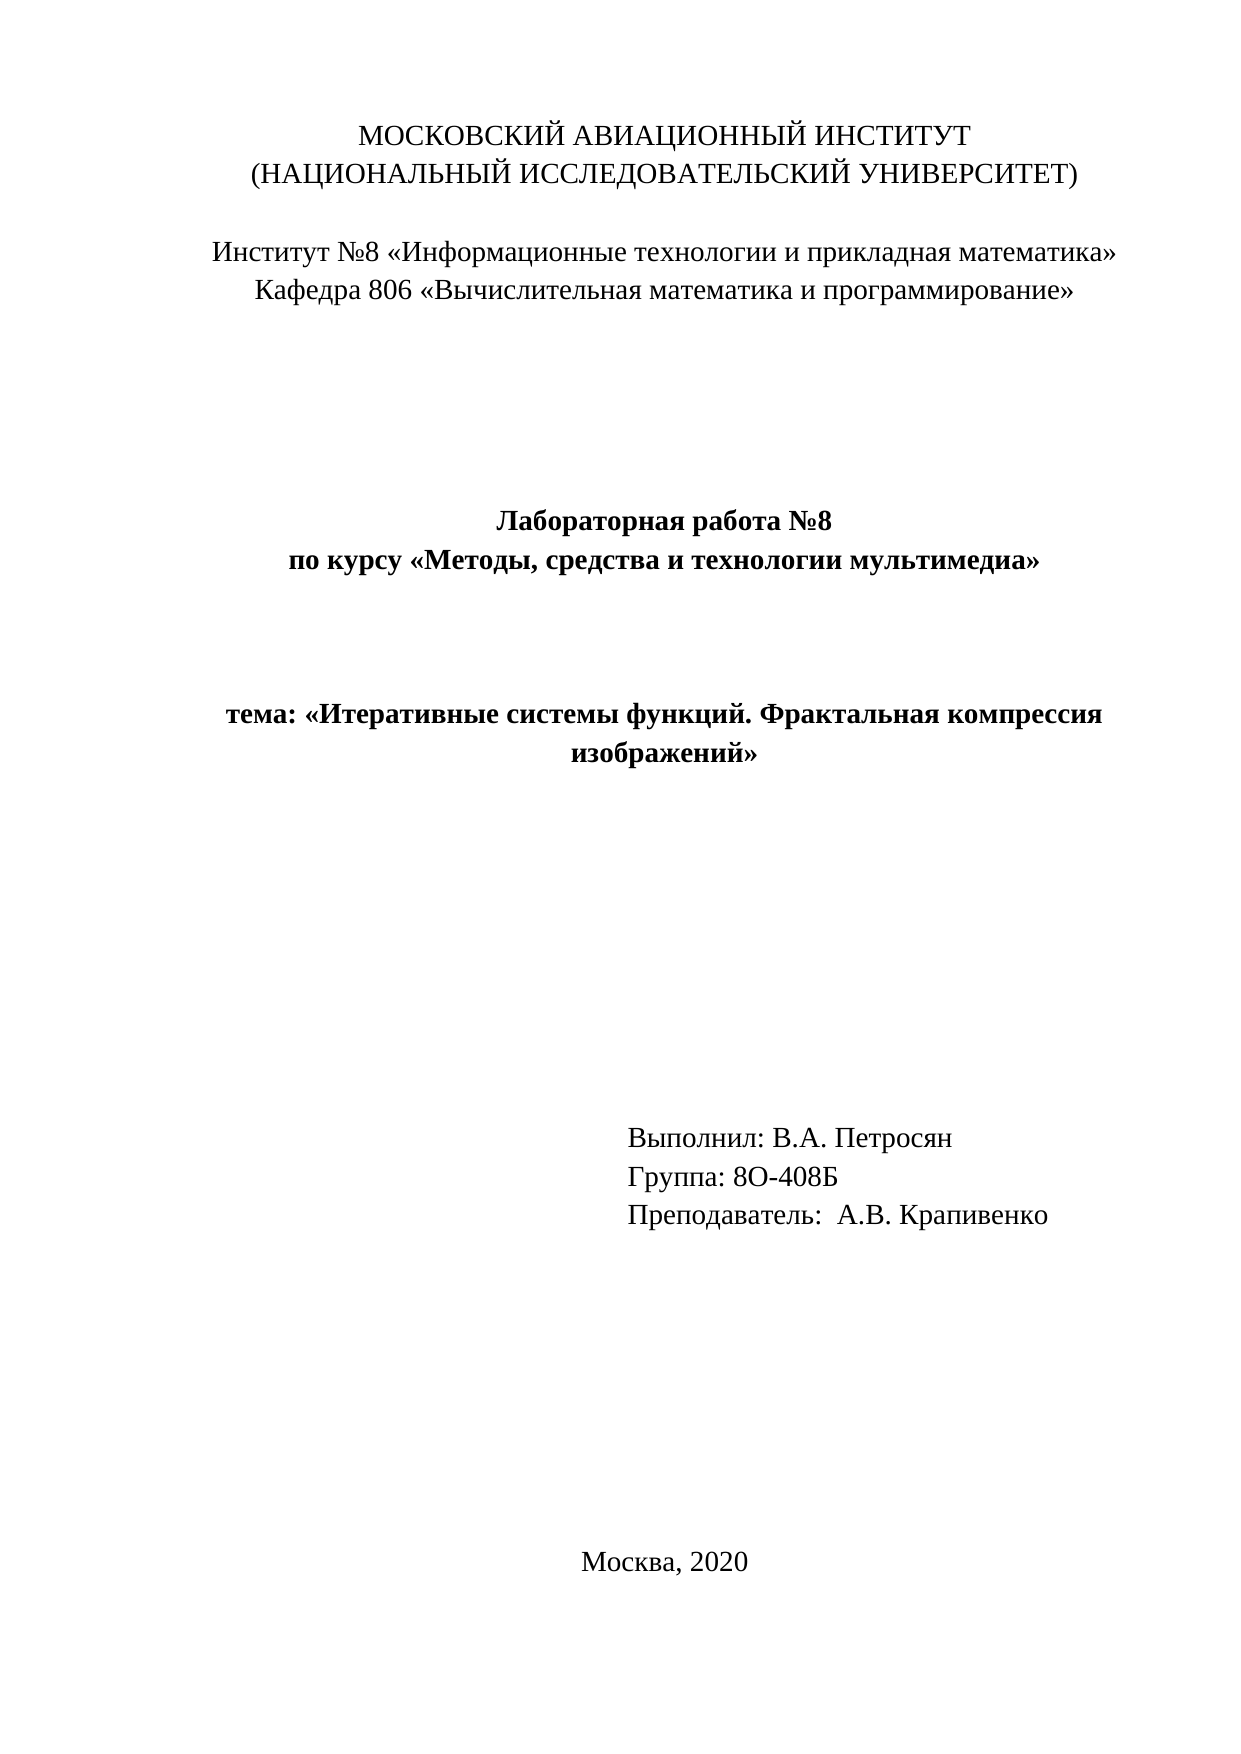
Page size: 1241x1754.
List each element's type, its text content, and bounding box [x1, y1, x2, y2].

text Преподаватель: А.В. Крапивенко [627, 1197, 1152, 1231]
text по курсу «Методы, средства и технологии мультимедиа» [177, 542, 1152, 576]
text (НАЦИОНАЛЬНЫЙ ИССЛЕДОВАТЕЛЬСКИЙ УНИВЕРСИТЕТ) [177, 157, 1152, 190]
text МОСКОВСКИЙ АВИАЦИОННЫЙ ИНСТИТУТ [177, 118, 1152, 152]
text тема: «Итеративные системы функций. Фрактальная компрессия изображений» [177, 696, 1152, 768]
text Выполнил: В.А. Петросян [627, 1120, 1152, 1154]
text Москва, 2020 [177, 1544, 1152, 1578]
text Группа: 8О-408Б [627, 1159, 1152, 1192]
text Кафедра 806 «Вычислительная математика и программирование» [177, 272, 1152, 306]
text Институт №8 «Информационные технологии и прикладная математика» [177, 234, 1152, 267]
text Лабораторная работа №8 [177, 503, 1152, 537]
